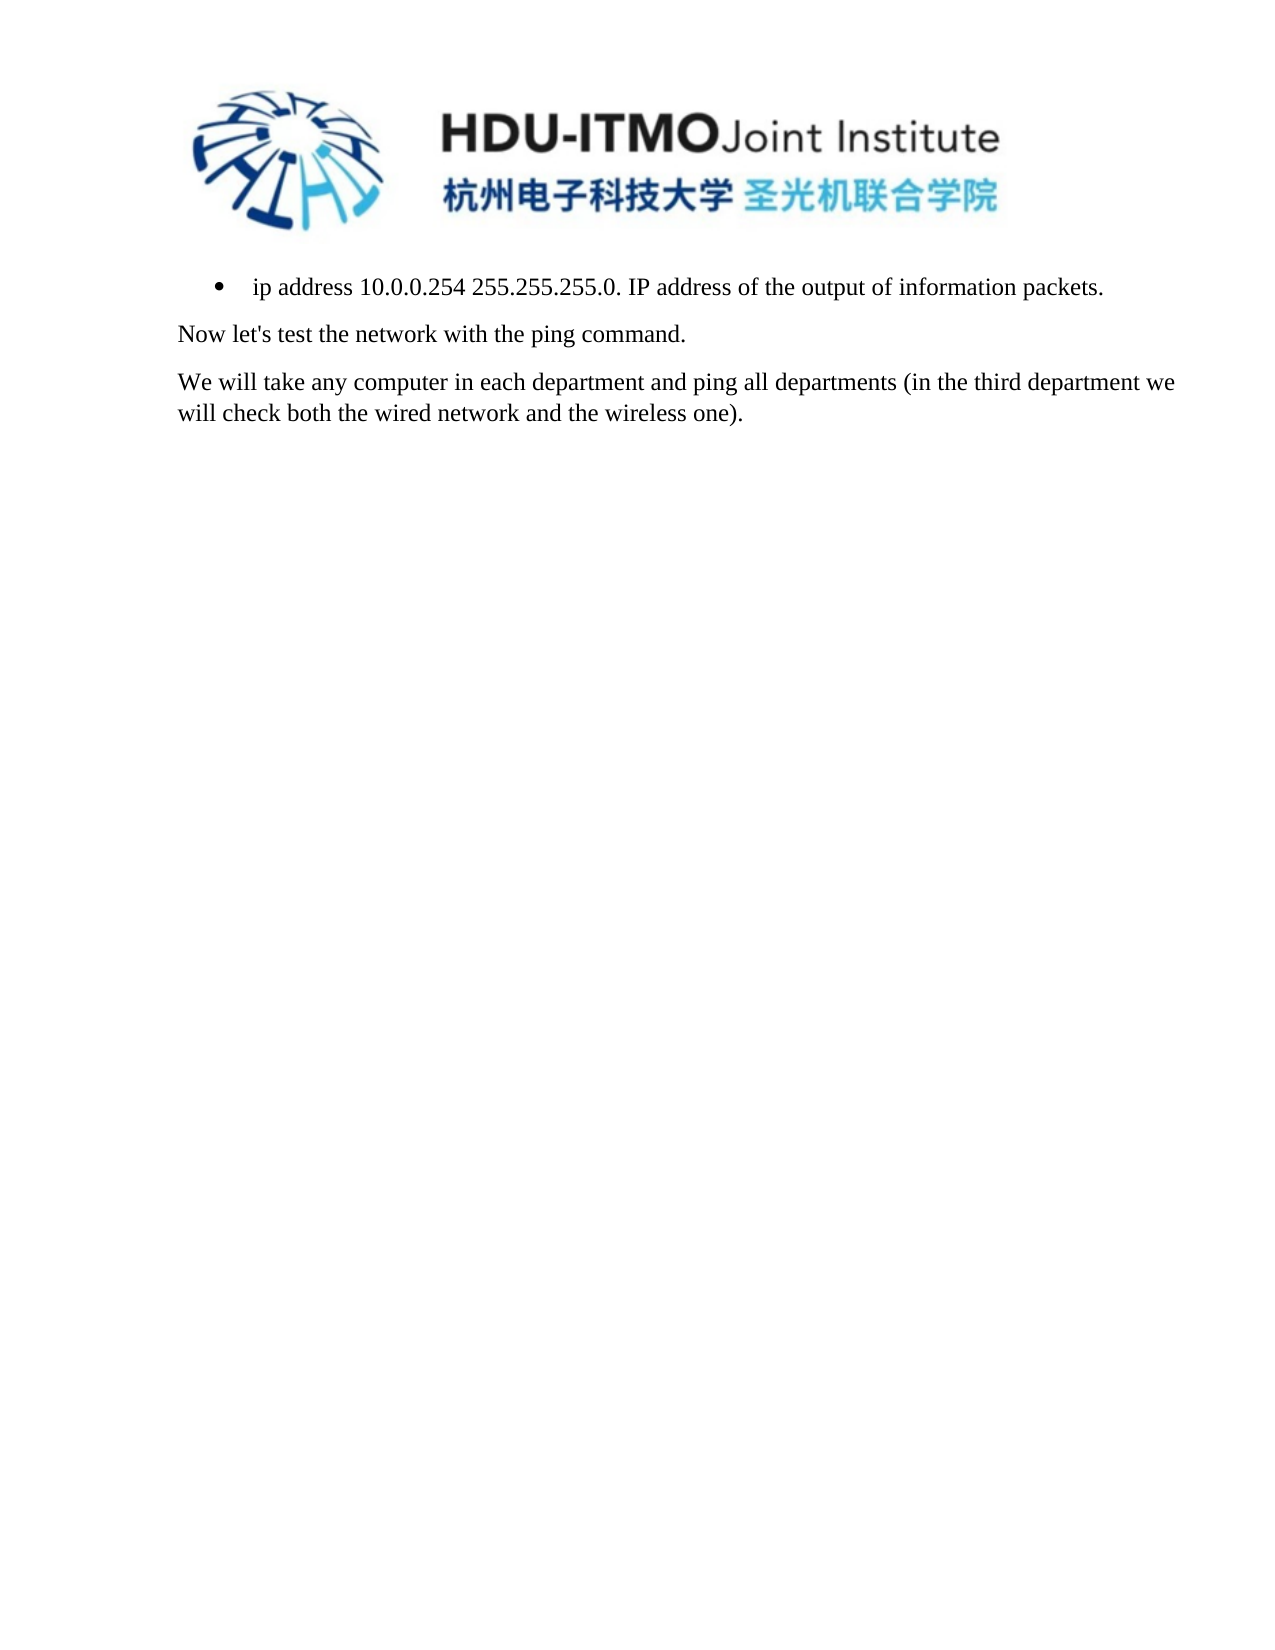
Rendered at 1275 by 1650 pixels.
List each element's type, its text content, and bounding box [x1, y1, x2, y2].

text Now let's test the network with the ping command. [177, 319, 1186, 348]
list ip address 10.0.0.254 255.255.255.0. IP address of the output of information packets. [215, 272, 1186, 300]
picture [177, 73, 1016, 244]
text We will take any computer in each department and ping all departments (in the third department we will check both the wired network and the wireless one). [177, 367, 1186, 427]
